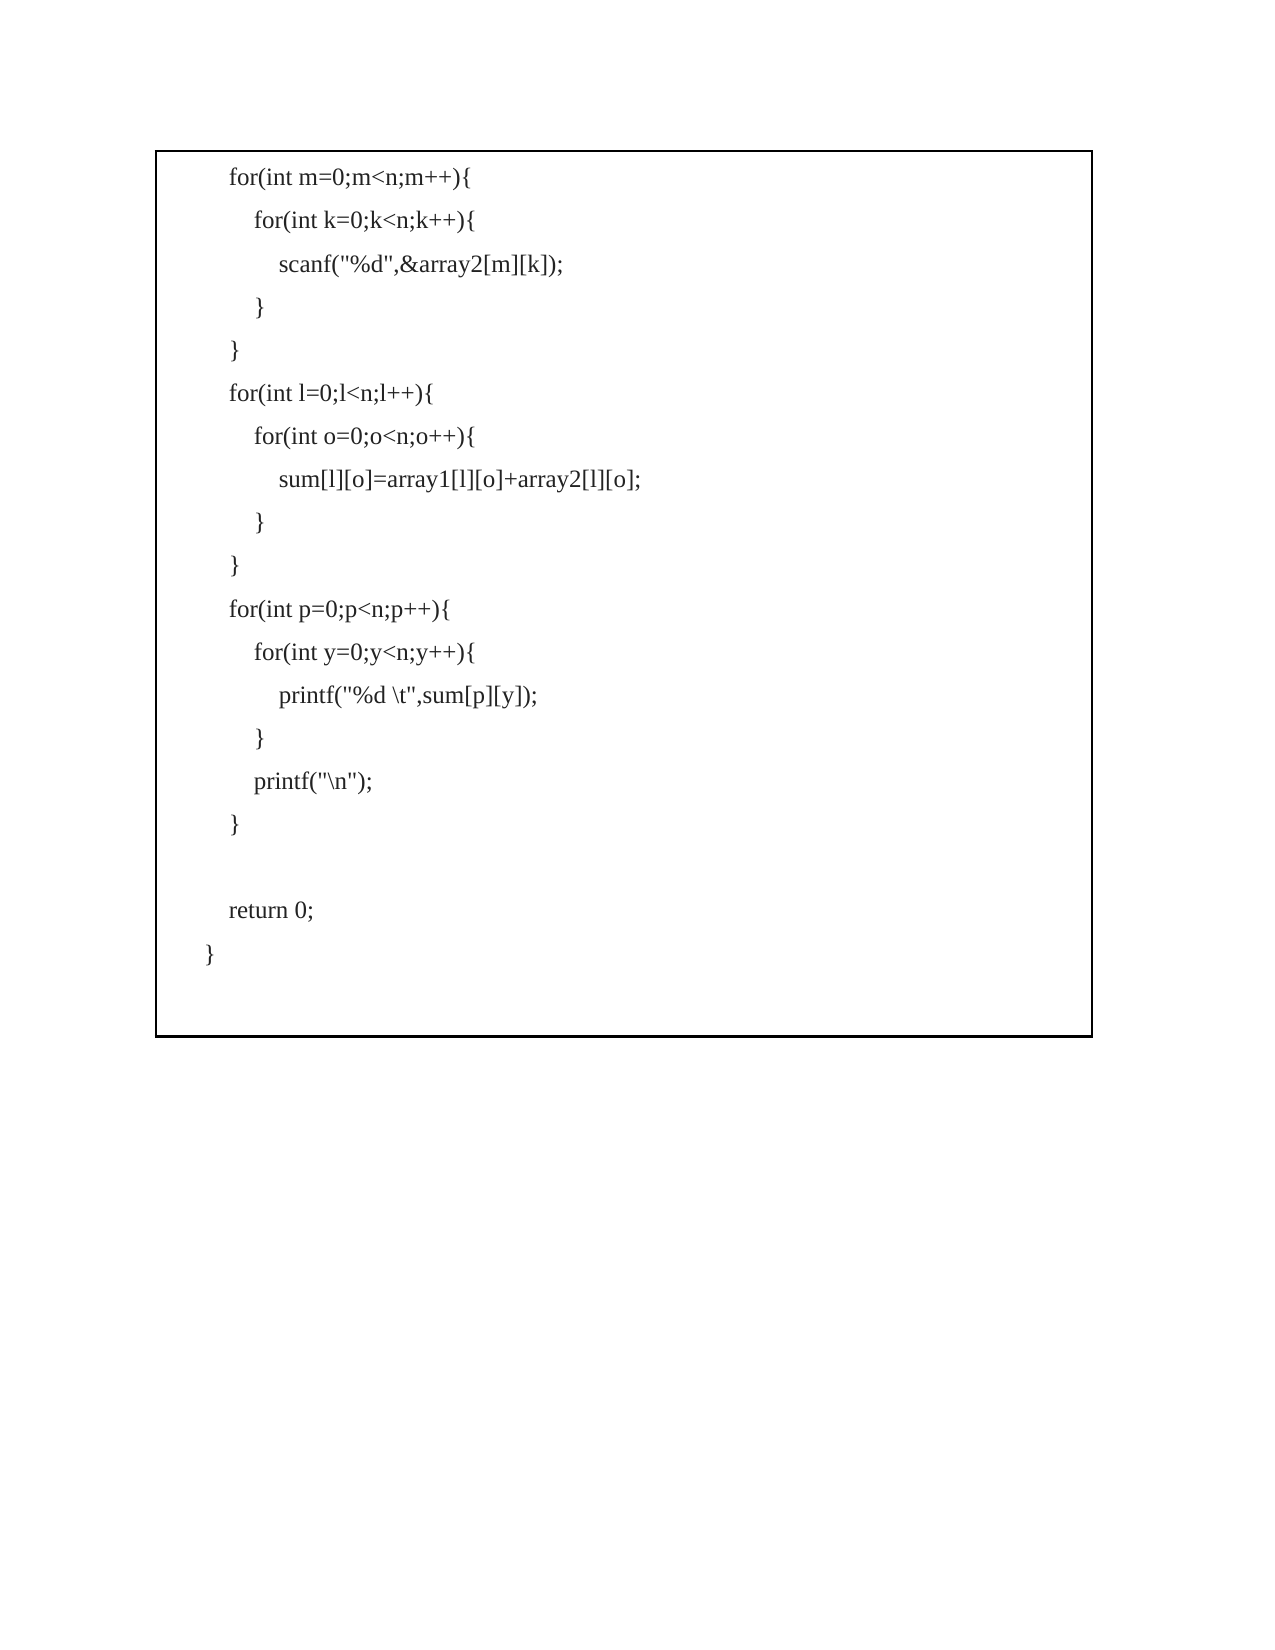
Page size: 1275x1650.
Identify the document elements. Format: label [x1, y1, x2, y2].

table_cell [157, 152, 1091, 1035]
